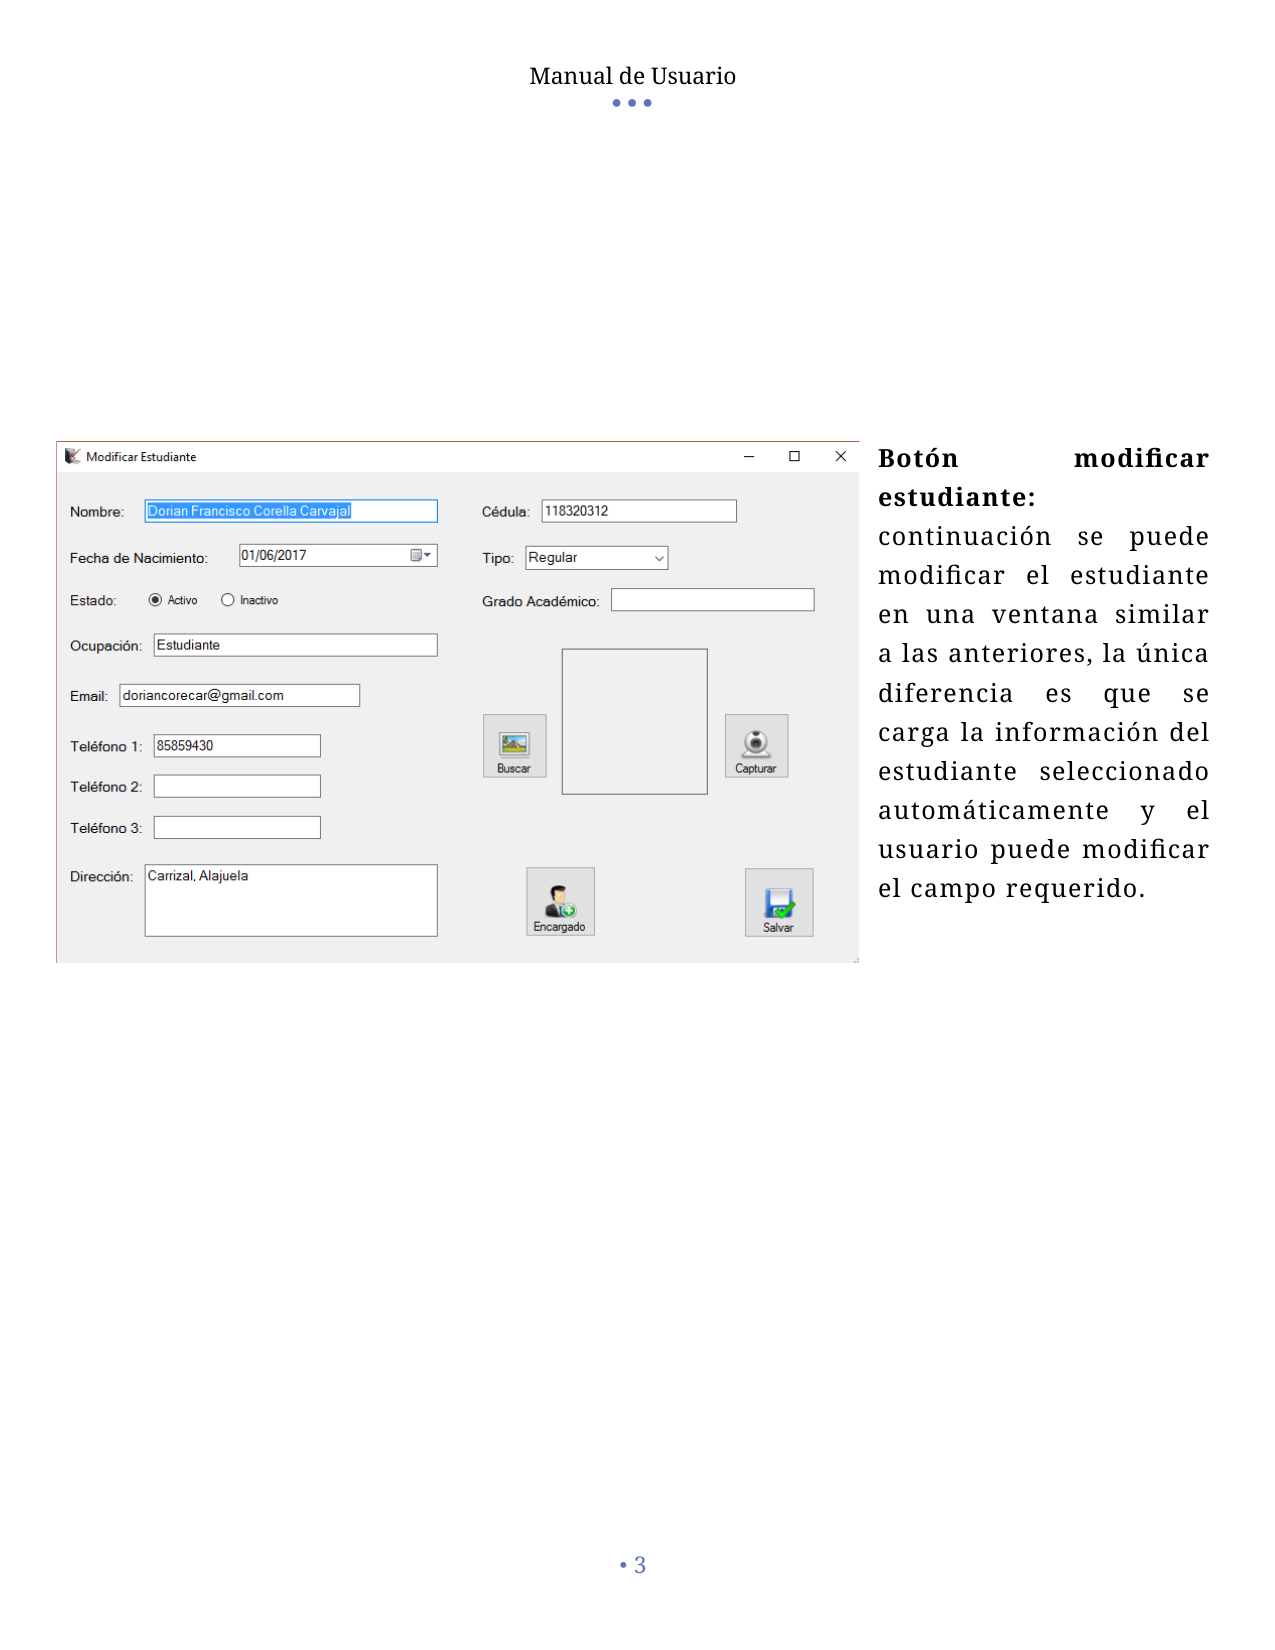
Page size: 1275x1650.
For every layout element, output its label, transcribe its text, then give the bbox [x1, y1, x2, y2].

picture [56, 441, 860, 963]
